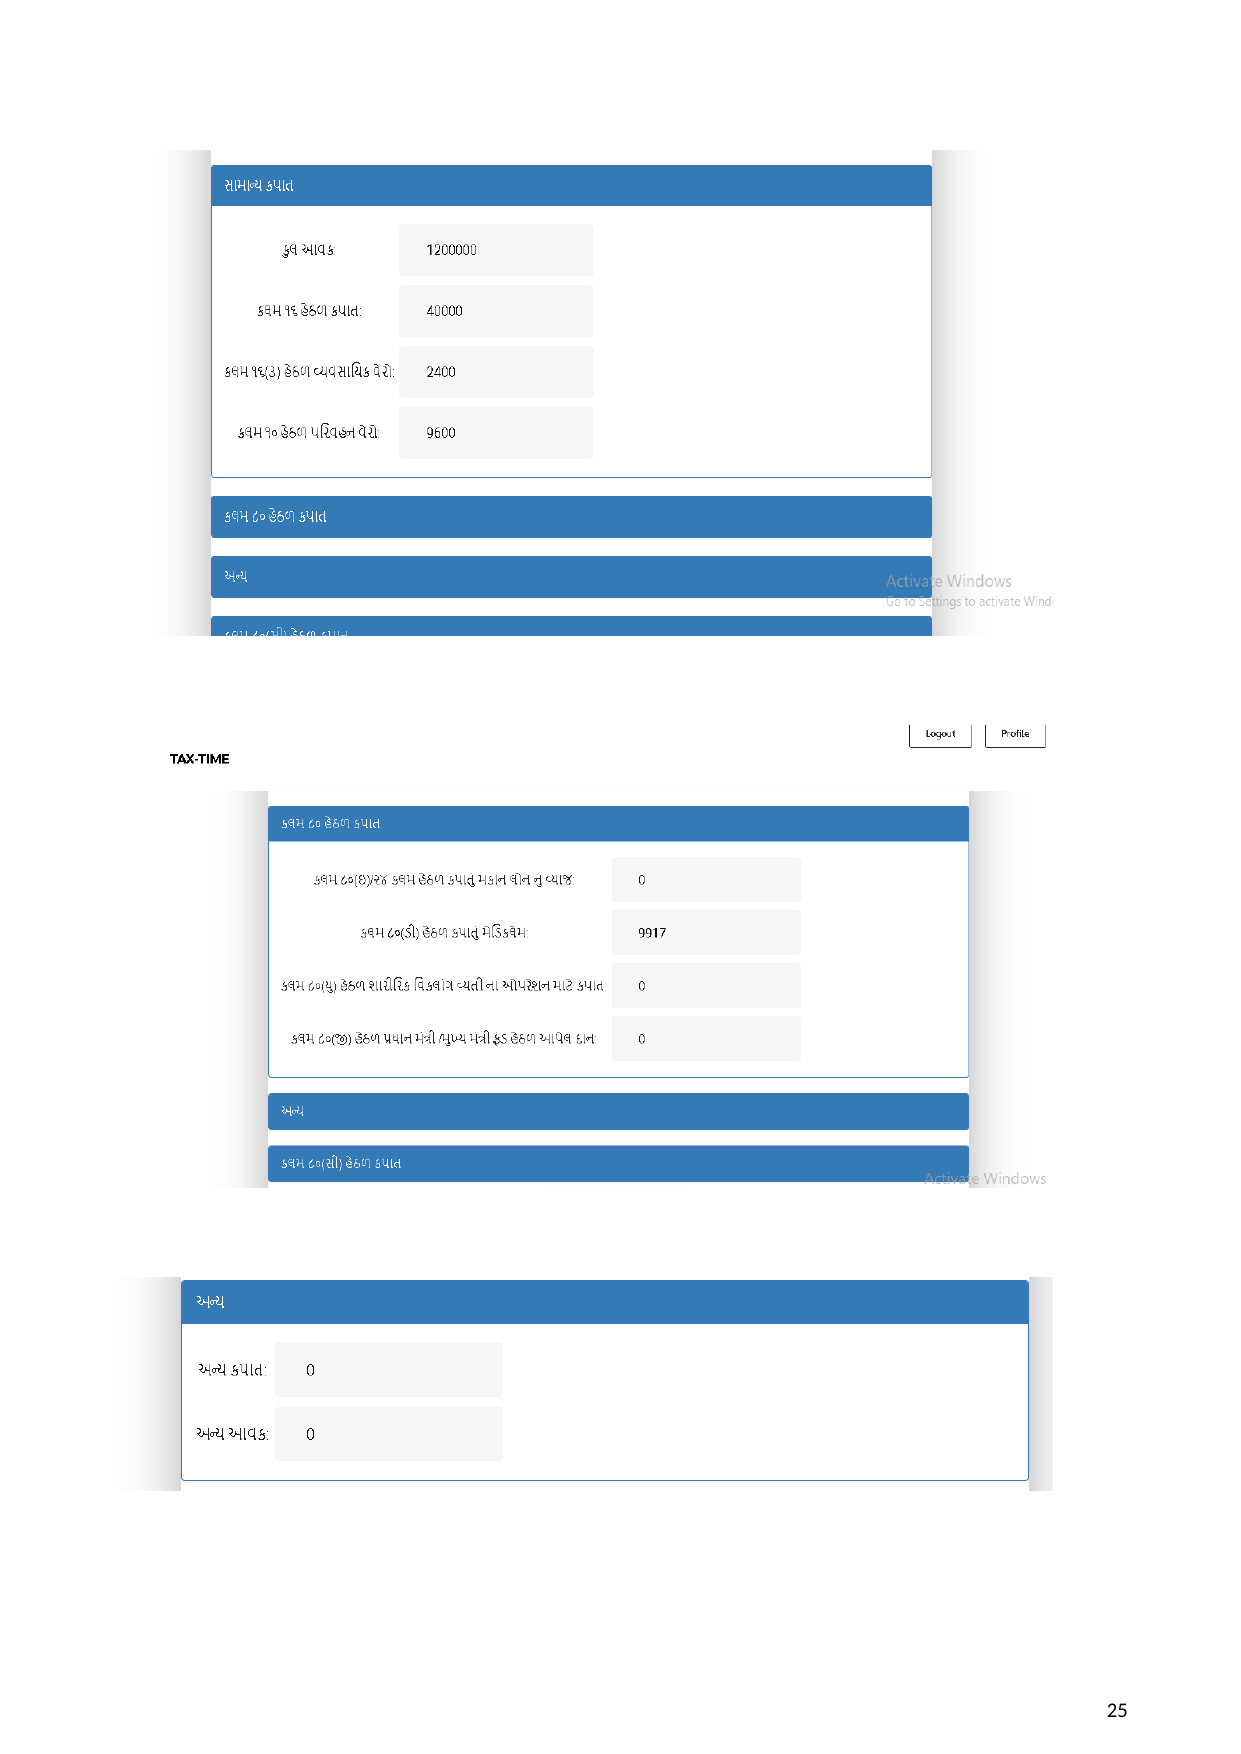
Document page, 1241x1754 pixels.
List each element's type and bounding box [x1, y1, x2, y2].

picture [112, 725, 1053, 1188]
picture [112, 1277, 1053, 1491]
picture [112, 150, 1053, 636]
